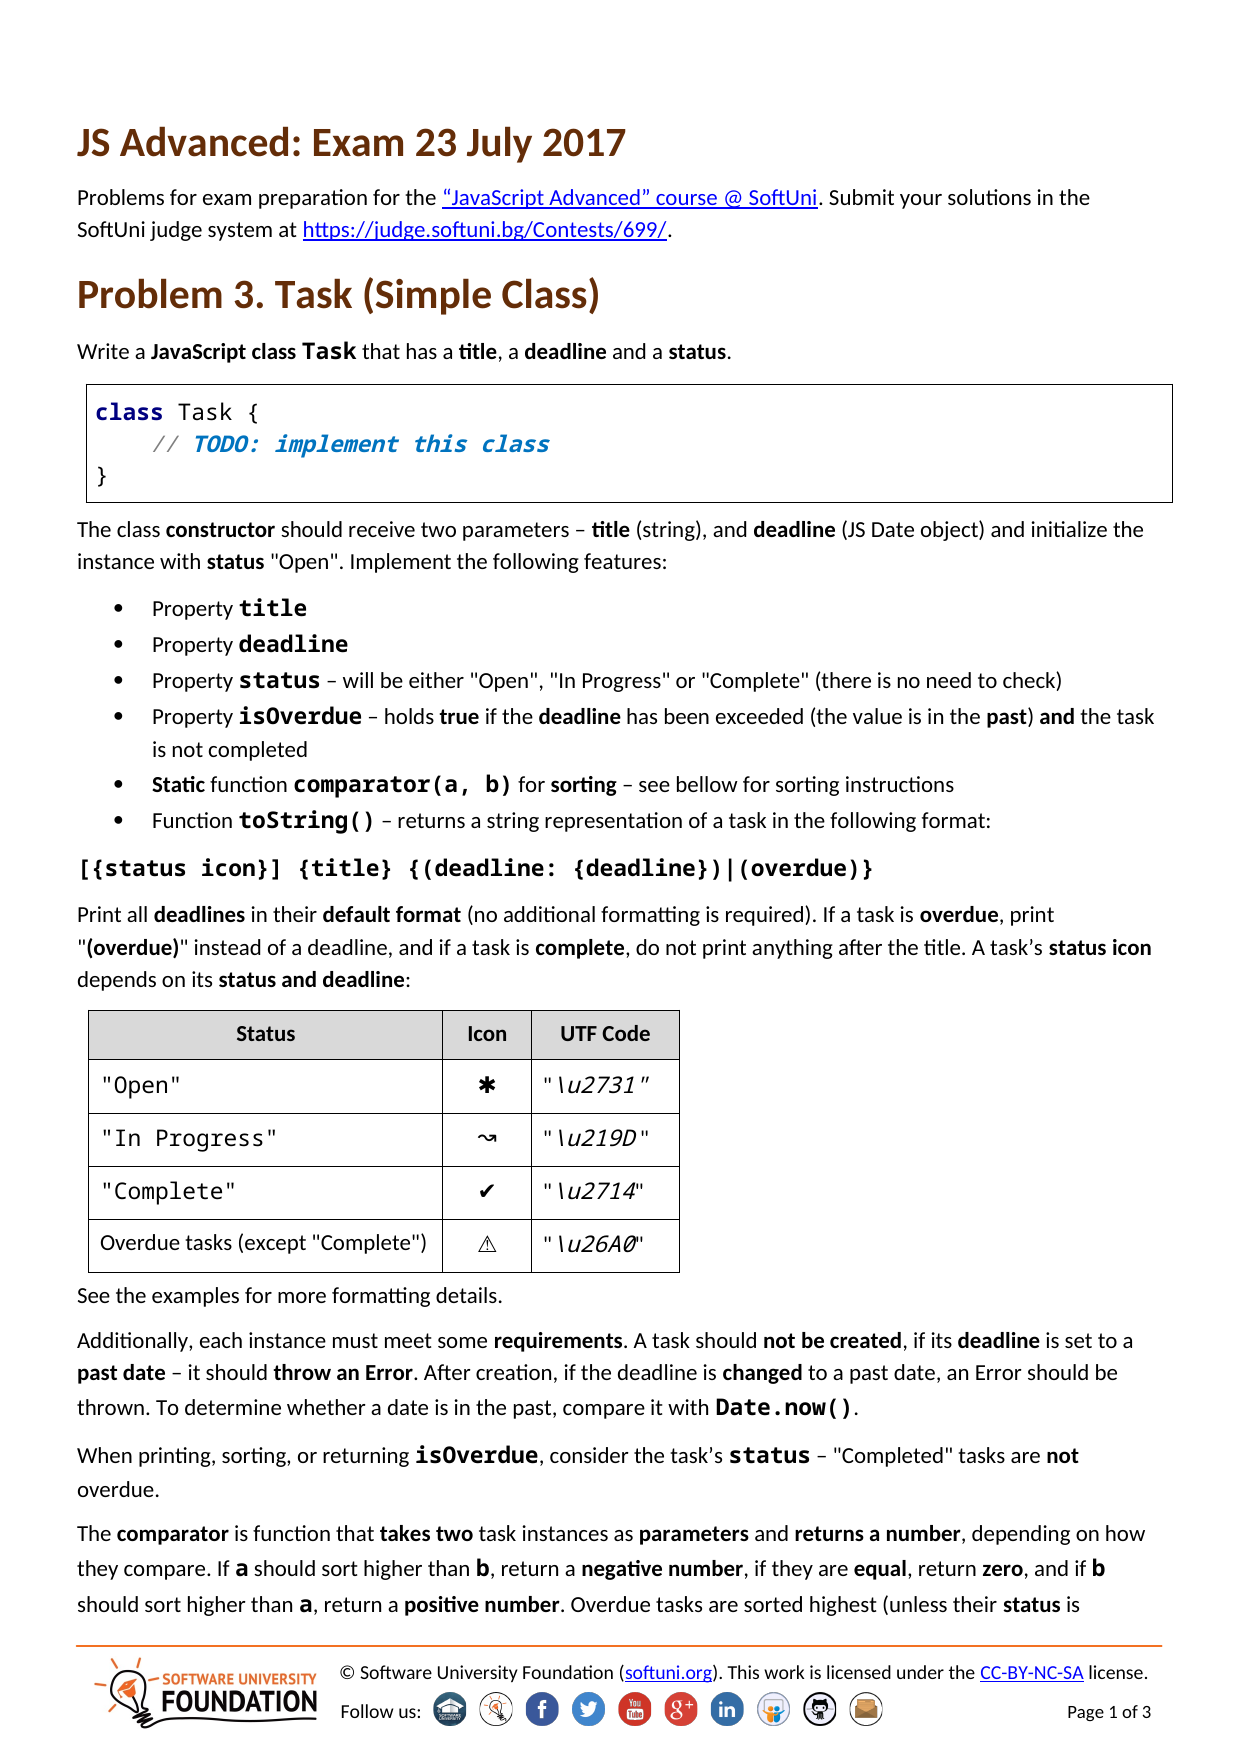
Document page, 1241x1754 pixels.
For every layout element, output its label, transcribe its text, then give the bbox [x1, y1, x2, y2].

table_cell "\u2714" [532, 1167, 679, 1219]
text Problems for exam preparation for the “JavaScript Advanced” course @ SoftUni. Submit your solutions in the SoftUni judge system at https://judge.softuni.bg/Contests/699/. [77, 183, 1163, 243]
table_cell "\u26A0" [532, 1220, 679, 1272]
table_header UTF Code [532, 1011, 679, 1059]
text When printing, sorting, or returning isOverdue, consider the task’s status – "Completed" tasks are not overdue. [77, 1439, 1163, 1503]
table_cell "Complete" [89, 1167, 442, 1219]
table_cell ✱ [443, 1060, 531, 1112]
text Additionally, each instance must meet some requirements. A task should not be created, if its deadline is set to a past date – it should throw an Error. After creation, if the deadline is changed to a past date, an Error should be thrown. To determine whether a date is in the past, compare it with Date.now(). [77, 1326, 1163, 1422]
picture [433, 1692, 467, 1726]
table_cell "\u2731" [532, 1060, 679, 1112]
picture [525, 1692, 559, 1726]
subtitle JS Advanced: Exam 23 July 2017 [77, 116, 1163, 167]
list Property deadline [114, 628, 1163, 659]
picture [618, 1692, 652, 1726]
table_cell ⚠ [443, 1220, 531, 1272]
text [77, 1519, 1163, 1619]
table_header class Task { // TODO: implement this class } [87, 385, 1172, 502]
picture [93, 1656, 317, 1729]
picture [757, 1692, 790, 1726]
list Property isOverdue – holds true if the deadline has been exceeded (the value is in the past) and the task is not completed [114, 700, 1163, 763]
table_header Icon [443, 1011, 531, 1059]
list Property title [114, 592, 1163, 623]
text Print all deadlines in their default format (no additional formatting is required). If a task is overdue, print "(overdue)" instead of a deadline, and if a task is complete, do not print anything after the title. A task’s status icon depends on its status and deadline: [77, 900, 1163, 993]
picture [572, 1692, 605, 1726]
table_cell ↝ [443, 1114, 531, 1166]
picture [710, 1692, 744, 1726]
table_cell ✔ [443, 1167, 531, 1219]
table_cell "\u219D " [532, 1114, 679, 1166]
picture [803, 1692, 837, 1726]
picture [479, 1692, 513, 1726]
subtitle Problem 3. Task (Simple Class) [77, 268, 1163, 319]
table_cell Overdue tasks (except "Complete") [89, 1220, 442, 1272]
table_cell "In Progress" [89, 1114, 442, 1166]
list Static function comparator(a, b) for sorting – see bellow for sorting instructions [114, 768, 1163, 799]
list Property status – will be either "Open", "In Progress" or "Complete" (there is no need to check) [114, 664, 1163, 695]
text The class constructor should receive two parameters – title (string), and deadline (JS Date object) and initialize the instance with status "Open". Implement the following features: [77, 515, 1163, 576]
picture [849, 1692, 883, 1726]
table_cell "Open" [89, 1060, 442, 1112]
table_header Status [89, 1011, 442, 1059]
list Function toString() – returns a string representation of a task in the following format: [114, 803, 1163, 835]
text [{status icon}] {title} {(deadline: {deadline})|(overdue)} [77, 852, 1163, 883]
text Write a JavaScript class Task that has a title, a deadline and a status. [77, 335, 1163, 366]
text See the examples for more formatting details. [77, 1281, 1163, 1309]
picture [664, 1692, 698, 1726]
